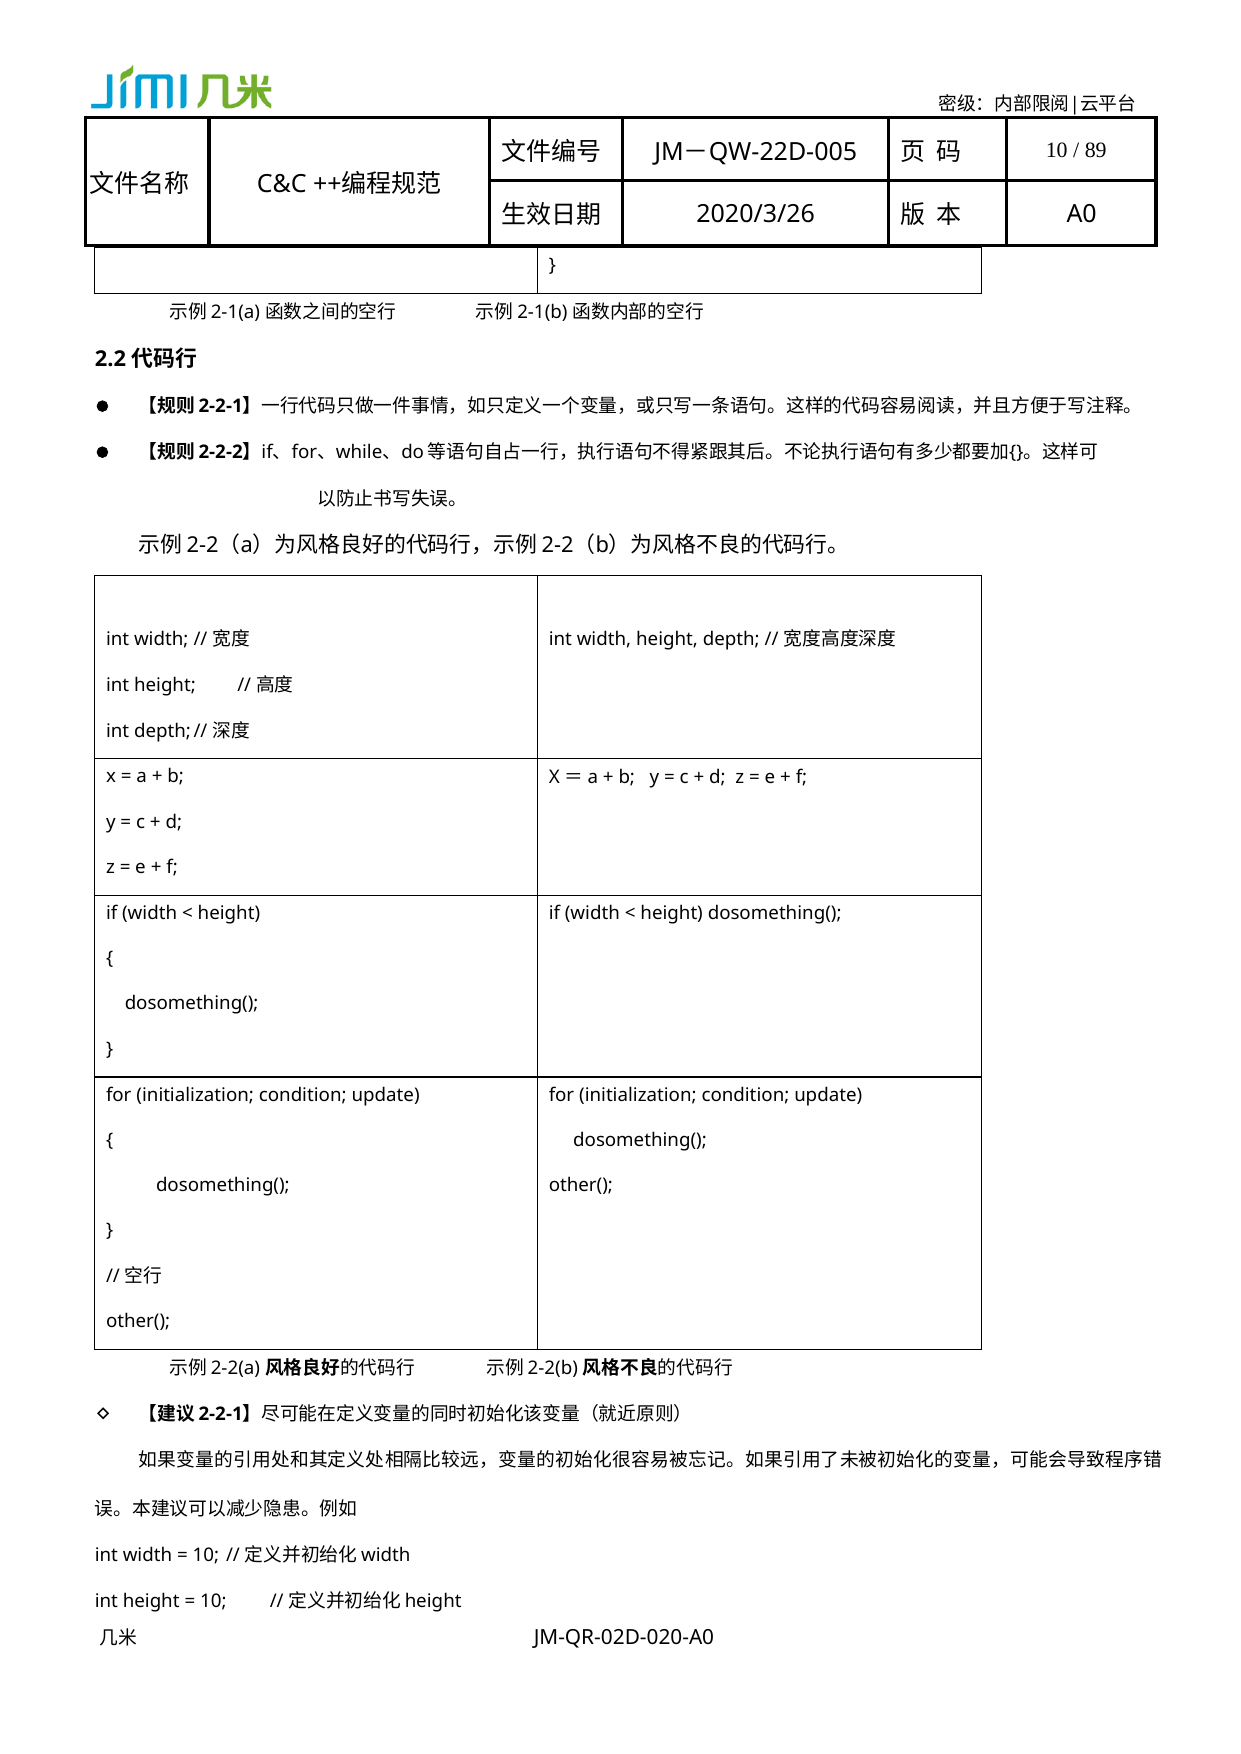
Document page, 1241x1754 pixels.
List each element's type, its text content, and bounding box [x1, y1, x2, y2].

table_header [95, 248, 537, 293]
list 【规则2-2-2】if、for、while、do等语句自占一行，执行语句不得紧跟其后。不论执行语句有多少都要加{}。这样可 [94, 434, 1167, 467]
table_cell if (width < height) { dosomething(); } [95, 896, 537, 1076]
text 示例2-1(a) 函数之间的空行 示例2-1(b) 函数内部的空行 [94, 294, 1167, 327]
text 如果变量的引用处和其定义处相隔比较远，变量的初始化很容易被忘记。如果引用了未被初始化的变量，可能会导致程序错误。本建议可以减少隐患。例如 [94, 1442, 1167, 1524]
table_header int width, height, depth; // 宽度高度深度 [538, 576, 981, 758]
table_cell for (initialization; condition; update) { dosomething(); } // 空行 other(); [95, 1078, 537, 1349]
text 以防止书写失误。 [139, 481, 1167, 513]
picture [88, 65, 274, 111]
text int width = 10; // 定义并初绐化width [94, 1537, 1167, 1570]
table_cell X ＝ a + b; y = c + d; z = e + f; [538, 759, 981, 895]
table_cell for (initialization; condition; update) dosomething(); other(); [538, 1078, 981, 1349]
list 【规则2-2-1】一行代码只做一件事情，如只定义一个变量，或只写一条语句。这样的代码容易阅读，并且方便于写注释。 [94, 388, 1167, 421]
text 示例2-2（a）为风格良好的代码行，示例2-2（b）为风格不良的代码行。 [94, 527, 1167, 559]
text int height = 10; // 定义并初绐化height [94, 1583, 1167, 1616]
table_cell x = a + b; y = c + d; z = e + f; [95, 759, 537, 895]
list 【建议2-2-1】尽可能在定义变量的同时初始化该变量（就近原则） [94, 1396, 1167, 1429]
table_header int width; // 宽度 int height; // 高度 int depth; // 深度 [95, 576, 537, 758]
table_cell if (width < height) dosomething(); [538, 896, 981, 1076]
text 示例2-2(a) 风格良好的代码行 示例2-2(b) 风格不良的代码行 [94, 1350, 1167, 1383]
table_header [538, 248, 981, 293]
text 2.2 代码行 [94, 340, 1167, 373]
